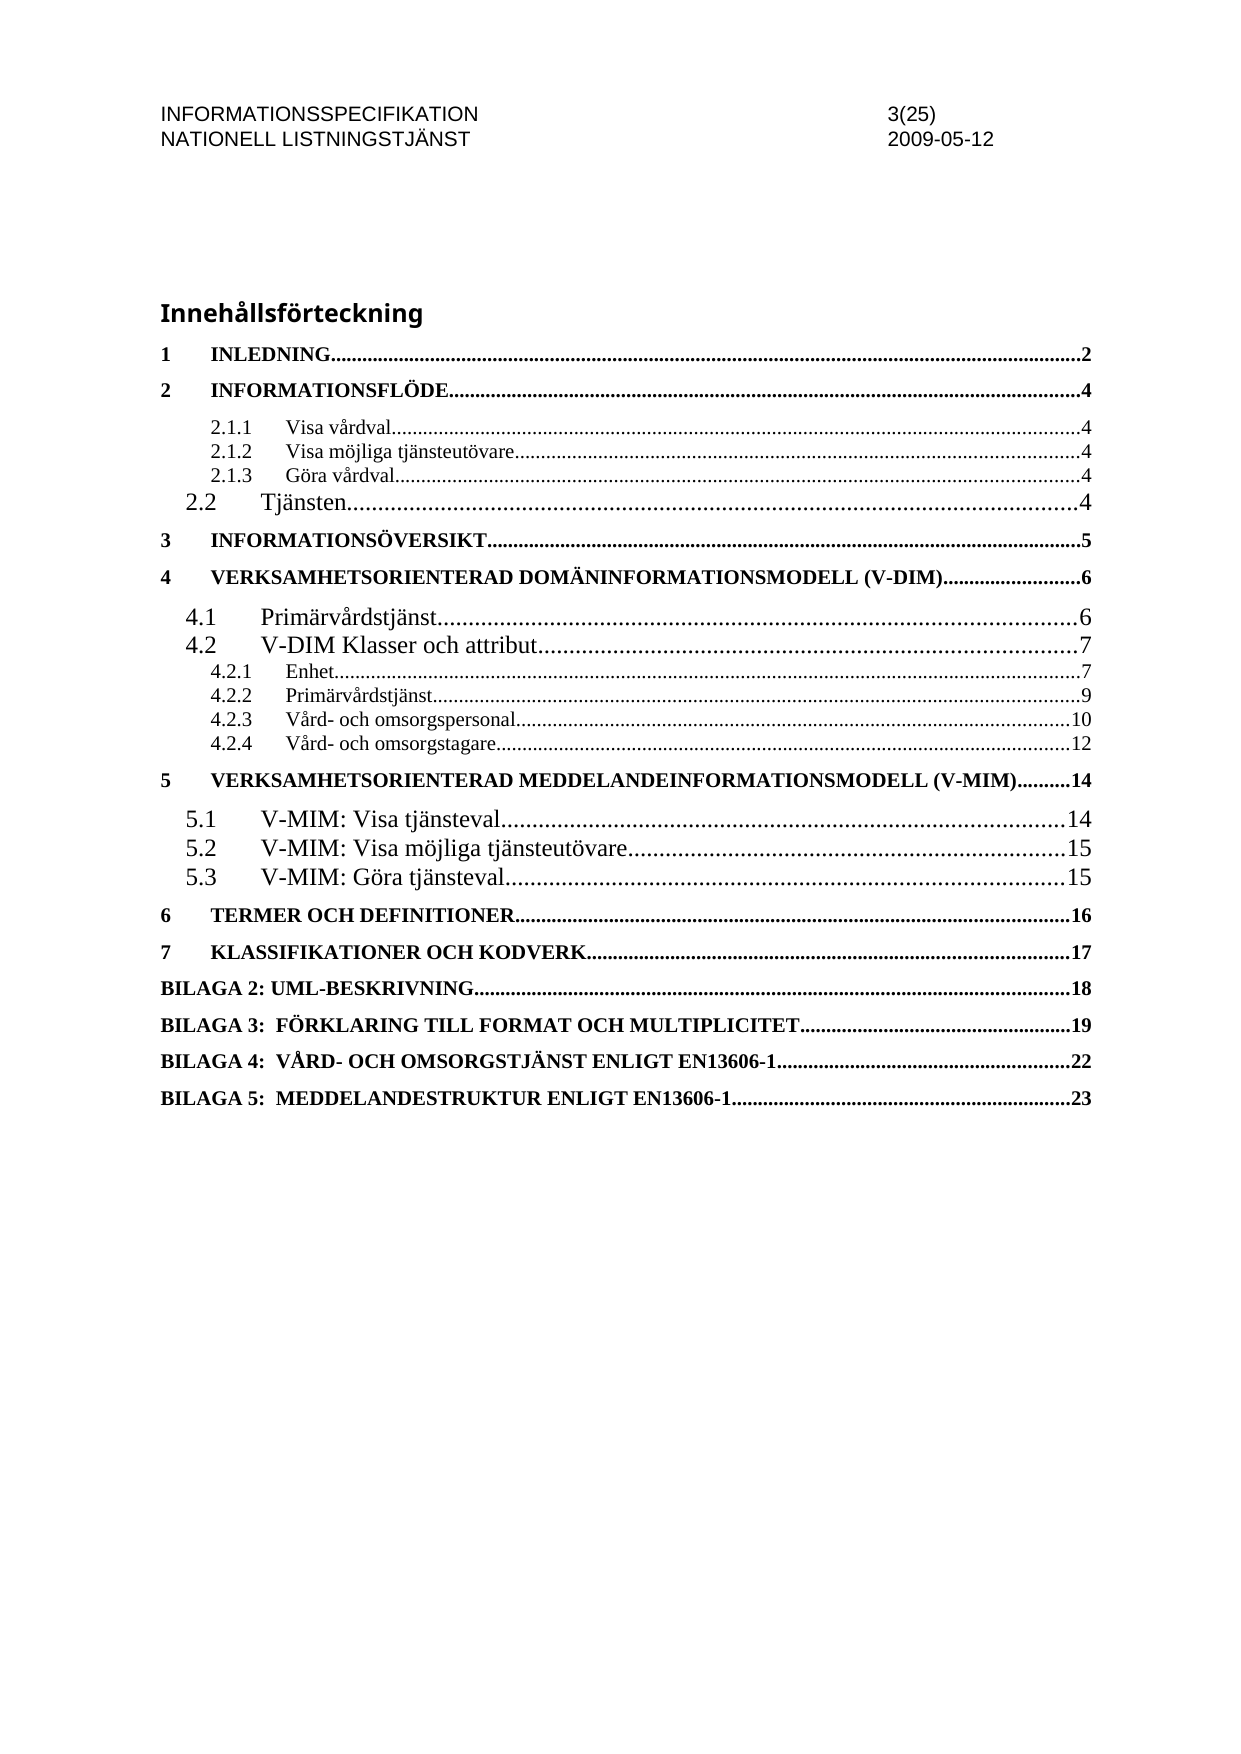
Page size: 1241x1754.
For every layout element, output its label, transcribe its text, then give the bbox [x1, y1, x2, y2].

text 4.2.4 Vård- och omsorgstagare 12 [210, 731, 1092, 755]
text 5.2 V-MIM: Visa möjliga tjänsteutövare 15 [185, 833, 1092, 862]
text 4 Verksamhetsorienterad domäninformationsmodell (V-DIM) 6 [160, 565, 1092, 589]
text 1 Inledning 2 [160, 342, 1092, 366]
text Bilaga 2: UML-beskrivning 18 [160, 976, 1092, 1000]
text 3 Informationsöversikt 5 [160, 528, 1092, 552]
text 2.1.1 Visa vårdval 4 [210, 415, 1092, 439]
text 5 Verksamhetsorienterad meddelandeinformationsmodell (V-MIM) 14 [160, 768, 1092, 792]
text 6 Termer och definitioner 16 [160, 903, 1092, 927]
text 7 Klassifikationer och kodverk 17 [160, 940, 1092, 964]
text 4.2.2 Primärvårdstjänst 9 [210, 683, 1092, 707]
text Bilaga 4: Vård- och omsorgstjänst enligt EN13606-1 22 [160, 1049, 1092, 1073]
text 4.2 V-DIM Klasser och attribut 7 [185, 630, 1092, 659]
text 5.3 V-MIM: Göra tjänsteval 15 [185, 862, 1092, 891]
text 2.1.3 Göra vårdval 4 [210, 463, 1092, 487]
text 4.2.3 Vård- och omsorgspersonal 10 [210, 707, 1092, 731]
text 2.2 Tjänsten 4 [185, 487, 1092, 516]
text 2 Informationsflöde 4 [160, 378, 1092, 402]
text Bilaga 3: Förklaring till Format och Multiplicitet 19 [160, 1013, 1092, 1037]
text Bilaga 5: Meddelandestruktur enligt EN13606-1 23 [160, 1086, 1092, 1110]
text 5.1 V-MIM: Visa tjänsteval 14 [185, 804, 1092, 833]
text 2.1.2 Visa möjliga tjänsteutövare 4 [210, 439, 1092, 463]
text 4.2.1 Enhet 7 [210, 659, 1092, 683]
text Innehållsförteckning [160, 295, 1092, 329]
text 4.1 Primärvårdstjänst 6 [185, 602, 1092, 630]
